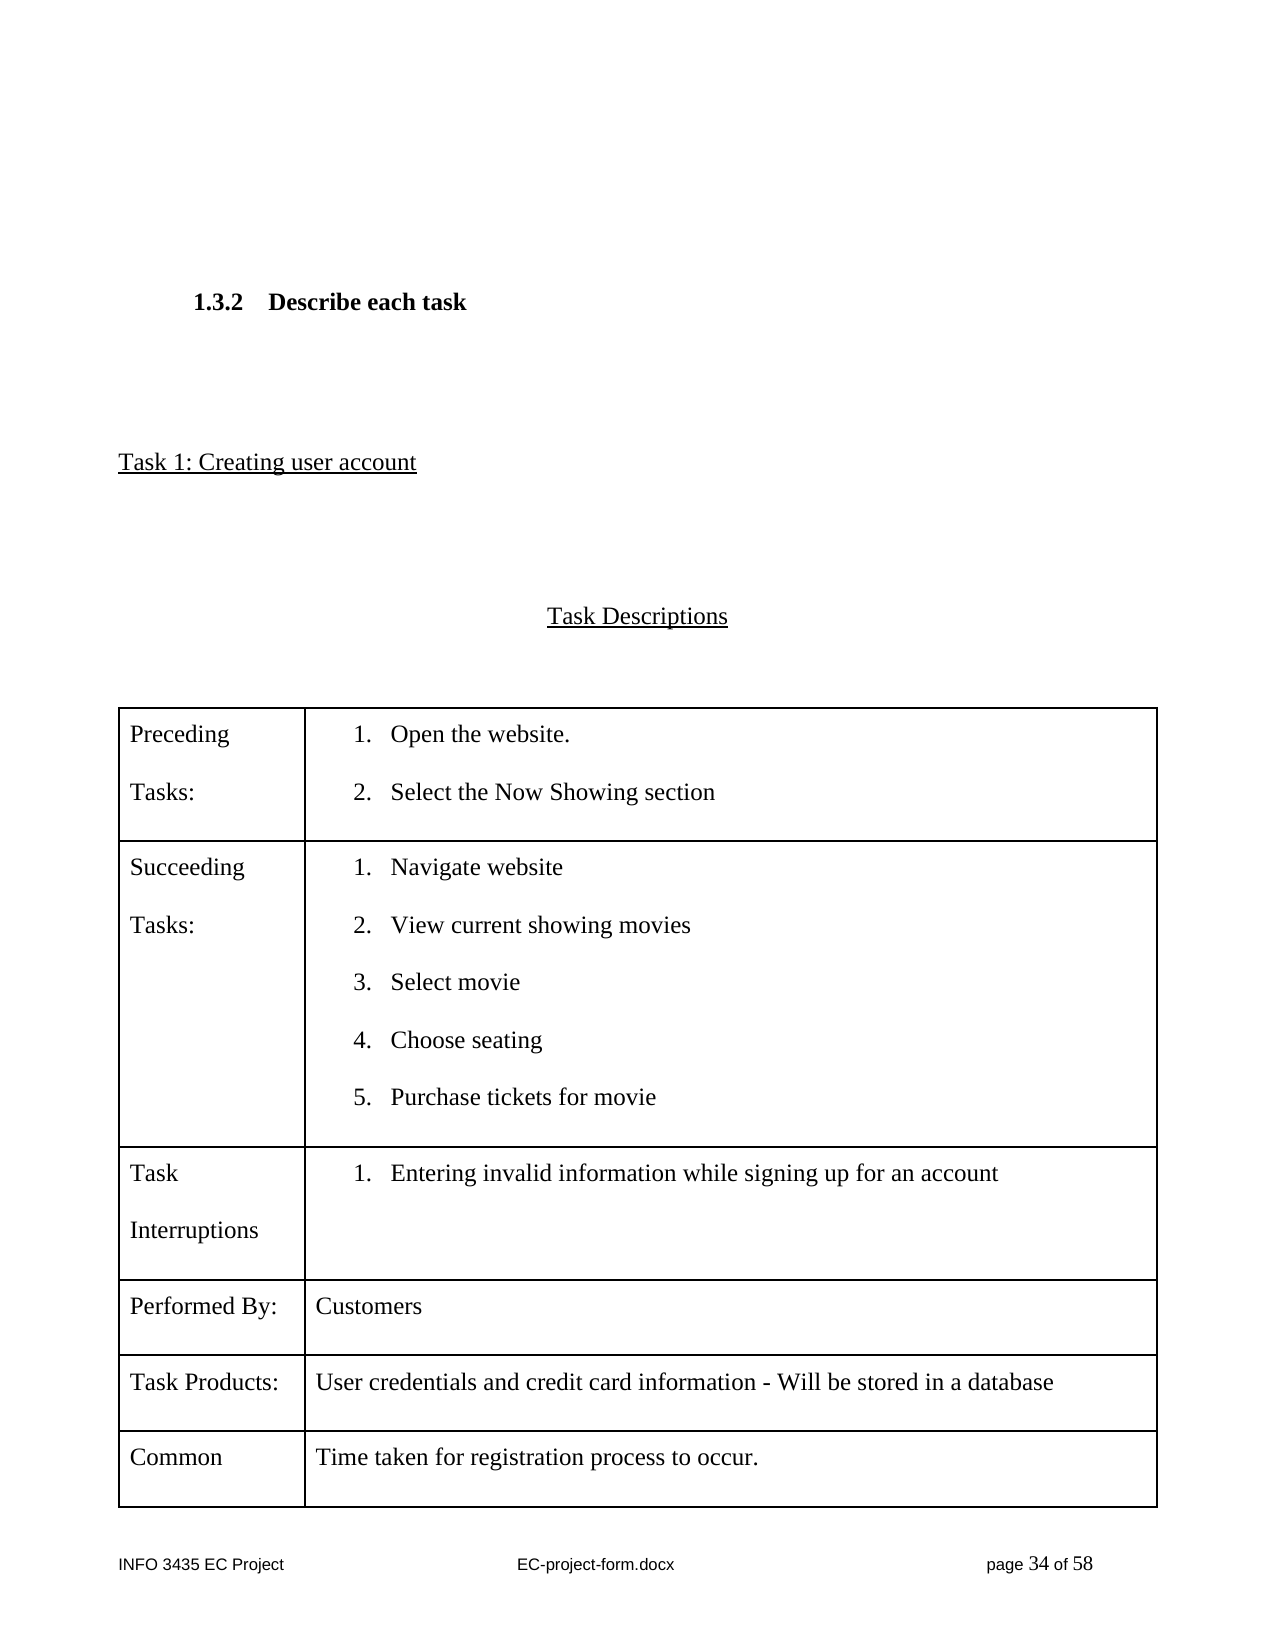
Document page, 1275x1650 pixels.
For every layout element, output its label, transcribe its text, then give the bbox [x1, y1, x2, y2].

text Task 1: Creating user account [118, 447, 1157, 476]
table_cell User credentials and credit card information - Will be stored in a database [306, 1356, 1156, 1430]
table_header Preceding Tasks: [120, 709, 304, 840]
table_cell Task Products: [120, 1356, 304, 1430]
table_cell Navigate website View current showing movies Select movie Choose seating Purchase tickets for movie [306, 842, 1156, 1146]
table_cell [306, 1432, 1156, 1506]
subtitle Describe each task [193, 287, 1157, 316]
text Task Descriptions [118, 601, 1157, 630]
table_cell Performed By: [120, 1281, 304, 1354]
table_cell Entering invalid information while signing up for an account [306, 1148, 1156, 1279]
table_cell Customers [306, 1281, 1156, 1354]
table_cell Succeeding Tasks: [120, 842, 304, 1146]
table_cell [120, 1432, 304, 1506]
table_header Open the website. Select the Now Showing section [306, 709, 1156, 840]
table_cell Task Interruptions [120, 1148, 304, 1279]
